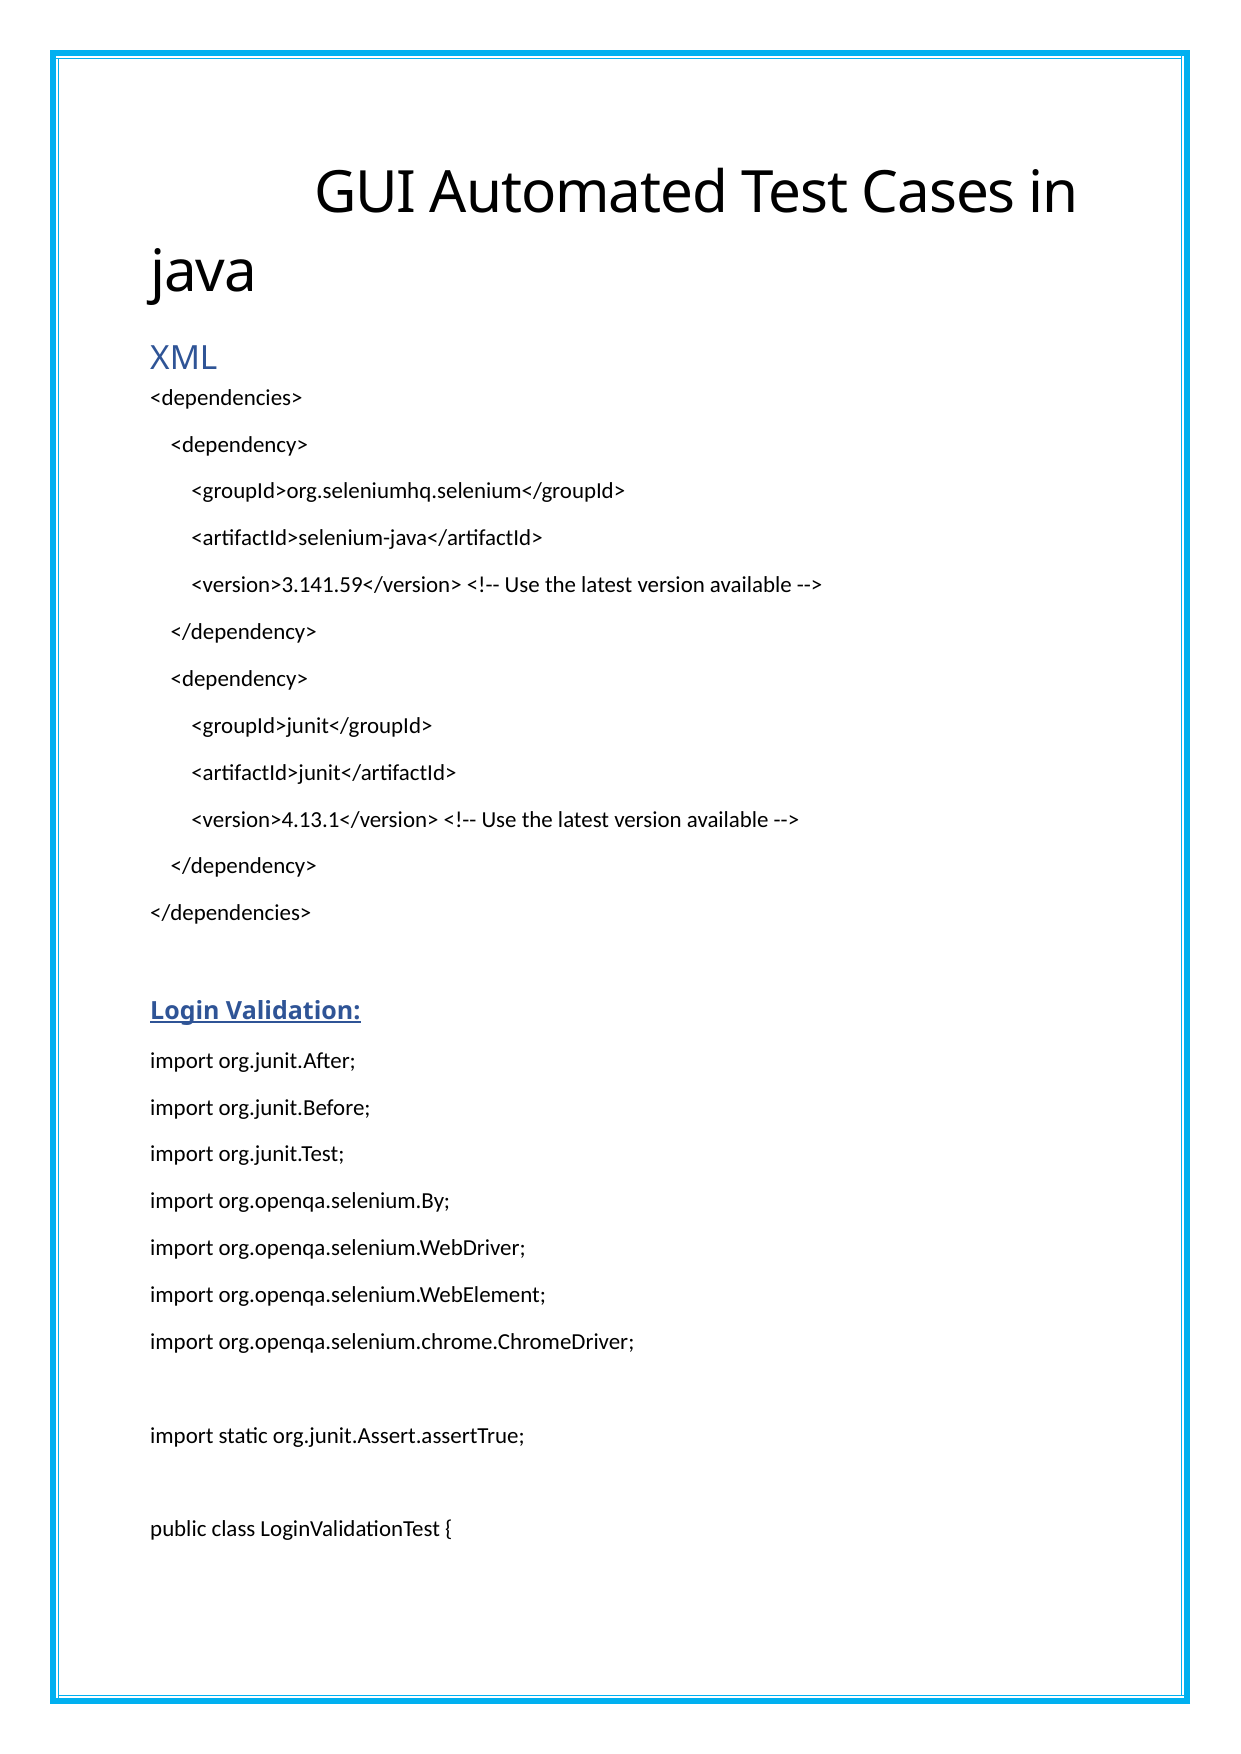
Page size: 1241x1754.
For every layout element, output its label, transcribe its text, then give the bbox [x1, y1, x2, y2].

text import org.openqa.selenium.WebDriver; [150, 1233, 1090, 1261]
text <artifactId>selenium-java</artifactId> [150, 523, 1090, 552]
text import org.openqa.selenium.chrome.ChromeDriver; [150, 1327, 1090, 1355]
text import org.junit.After; [150, 1046, 1090, 1074]
text public class LoginValidationTest { [150, 1514, 1090, 1542]
text Login Validation: [150, 992, 1090, 1026]
title GUI Automated Test Cases in java [150, 150, 1090, 309]
text import org.openqa.selenium.WebElement; [150, 1280, 1090, 1308]
text import static org.junit.Assert.assertTrue; [150, 1421, 1090, 1449]
subtitle XML [150, 334, 1090, 379]
text <artifactId>junit</artifactId> [150, 758, 1090, 786]
text <groupId>junit</groupId> [150, 711, 1090, 739]
text <dependency> [150, 430, 1090, 458]
text import org.openqa.selenium.By; [150, 1186, 1090, 1214]
text </dependencies> [150, 898, 1090, 927]
text <version>3.141.59</version> <!-- Use the latest version available --> [150, 570, 1090, 598]
text import org.junit.Before; [150, 1093, 1090, 1121]
text <groupId>org.seleniumhq.selenium</groupId> [150, 477, 1090, 505]
text <dependencies> [150, 383, 1090, 411]
text </dependency> [150, 852, 1090, 880]
text import org.junit.Test; [150, 1139, 1090, 1167]
text <version>4.13.1</version> <!-- Use the latest version available --> [150, 805, 1090, 833]
text </dependency> [150, 617, 1090, 645]
text <dependency> [150, 664, 1090, 692]
